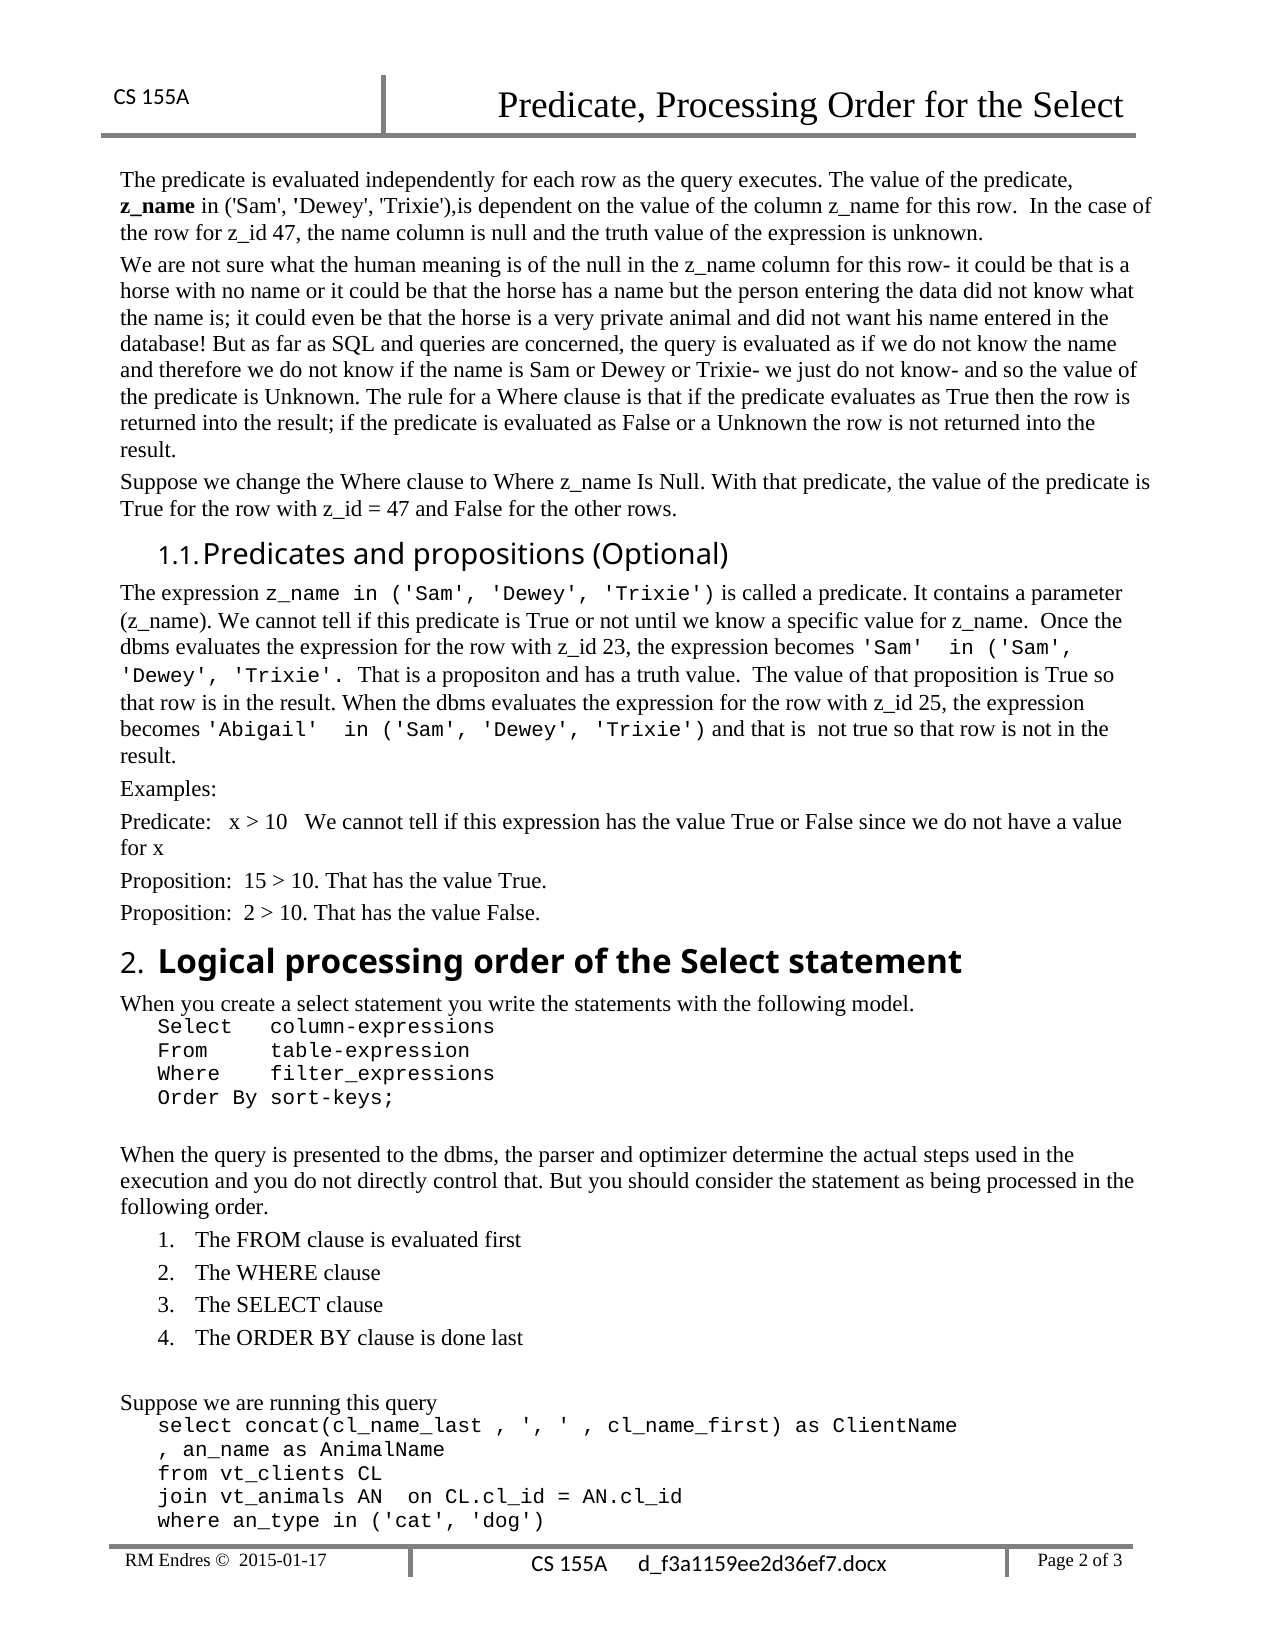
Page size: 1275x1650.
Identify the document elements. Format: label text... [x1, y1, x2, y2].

list The SELECT clause [157, 1291, 1155, 1317]
text From table-expression [157, 1040, 1155, 1063]
text Proposition: 15 > 10. That has the value True. [120, 867, 1155, 893]
text Examples: [120, 775, 1155, 801]
text Suppose we are running this query [120, 1389, 1155, 1415]
text Where filter_expressions [157, 1063, 1155, 1087]
text where an_type in ('cat', 'dog') [157, 1510, 1155, 1533]
text from vt_clients CL [157, 1463, 1155, 1486]
text Proposition: 2 > 10. That has the value False. [120, 899, 1155, 926]
text Order By sort-keys; [157, 1087, 1155, 1111]
list The FROM clause is evaluated first [157, 1226, 1155, 1252]
text select concat(cl_name_last , ', ' , cl_name_first) as ClientName [157, 1415, 1155, 1439]
text When you create a select statement you write the statements with the following model. [120, 990, 1155, 1016]
text When the query is presented to the dbms, the parser and optimizer determine the actual steps used in the execution and you do not directly control that. But you should consider the statement as being processed in the following order. [120, 1141, 1155, 1220]
text join vt_animals AN on CL.cl_id = AN.cl_id [157, 1486, 1155, 1510]
text Predicates and propositions (Optional) [157, 533, 1155, 573]
list The ORDER BY clause is done last [157, 1324, 1155, 1350]
text We are not sure what the human meaning is of the null in the z_name column for this row- it could be that is a horse with no name or it could be that the horse has a name but the person entering the data did not know what the name is; it could even be that the horse is a very private animal and did not want his name entered in the database! But as far as SQL and queries are concerned, the query is evaluated as if we do not know the name and therefore we do not know if the name is Sam or Dewey or Trixie- we just do not know- and so the value of the predicate is Unknown. The rule for a Where clause is that if the predicate evaluates as True then the row is returned into the result; if the predicate is evaluated as False or a Unknown the row is not returned into the result. [120, 251, 1155, 462]
text The predicate is evaluated independently for each row as the query executes. The value of the predicate, z_name in ('Sam', 'Dewey', 'Trixie'),is dependent on the value of the column z_name for this row. In the case of the row for z_id 47, the name column is null and the truth value of the expression is unknown. [120, 166, 1155, 245]
list The WHERE clause [157, 1258, 1155, 1285]
text , an_name as AnimalName [157, 1439, 1155, 1463]
text Suppose we change the Where clause to Where z_name Is Null. With that predicate, the value of the predicate is True for the row with z_id = 47 and False for the other rows. [120, 468, 1155, 521]
text Predicate: x > 10 We cannot tell if this expression has the value True or False since we do not have a value for x [120, 808, 1155, 860]
text Select column-expressions [157, 1016, 1155, 1040]
text Logical processing order of the Select statement [120, 938, 1155, 983]
text The expression z_name in ('Sam', 'Dewey', 'Trixie') is called a predicate. It contains a parameter (z_name). We cannot tell if this predicate is True or not until we know a specific value for z_name. Once the dbms evaluates the expression for the row with z_id 23, the expression becomes 'Sam' in ('Sam', 'Dewey', 'Trixie'. That is a propositon and has a truth value. The value of that proposition is True so that row is in the result. When the dbms evaluates the expression for the row with z_id 25, the expression becomes 'Abigail' in ('Sam', 'Dewey', 'Trixie') and that is not true so that row is not in the result. [120, 579, 1155, 769]
